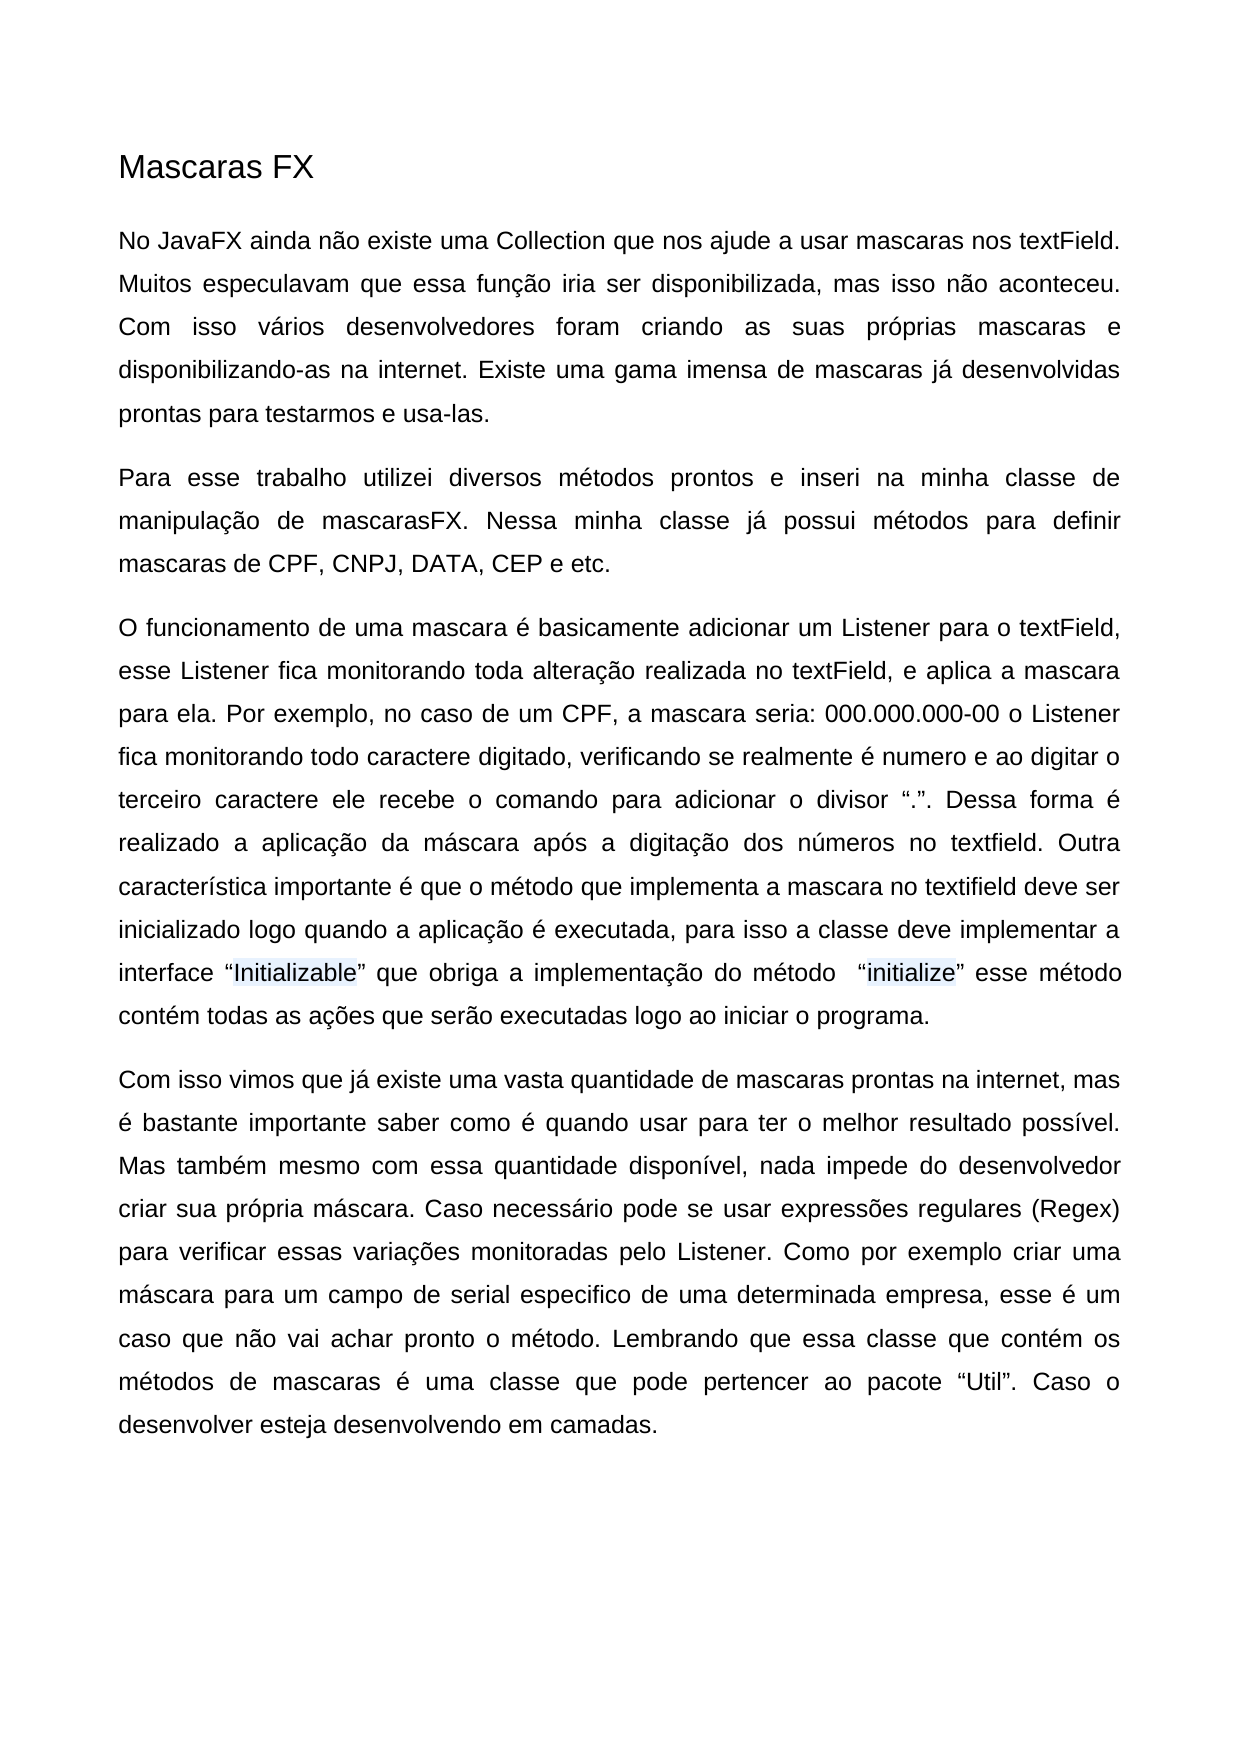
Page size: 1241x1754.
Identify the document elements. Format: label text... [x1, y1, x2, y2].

text No JavaFX ainda não existe uma Collection que nos ajude a usar mascaras nos textField. Muitos especulavam que essa função iria ser disponibilizada, mas isso não aconteceu. Com isso vários desenvolvedores foram criando as suas próprias mascaras e disponibilizando-as na internet. Existe uma gama imensa de mascaras já desenvolvidas prontas para testarmos e usa-las. [118, 226, 1122, 427]
text Para esse trabalho utilizei diversos métodos prontos e inseri na minha classe de manipulação de mascarasFX. Nessa minha classe já possui métodos para definir mascaras de CPF, CNPJ, DATA, CEP e etc. [118, 462, 1122, 577]
text O funcionamento de uma mascara é basicamente adicionar um Listener para o textField, esse Listener fica monitorando toda alteração realizada no textField, e aplica a mascara para ela. Por exemplo, no caso de um CPF, a mascara seria: 000.000.000-00 o Listener fica monitorando todo caractere digitado, verificando se realmente é numero e ao digitar o terceiro caractere ele recebe o comando para adicionar o divisor “.”. Dessa forma é realizado a aplicação da máscara após a digitação dos números no textfield. Outra característica importante é que o método que implementa a mascara no textifield deve ser inicializado logo quando a aplicação é executada, para isso a classe deve implementar a interface “Initializable” que obriga a implementação do método “initialize” esse método contém todas as ações que serão executadas logo ao iniciar o programa. [118, 613, 1122, 1029]
text Mascaras FX [118, 148, 1122, 186]
text Com isso vimos que já existe uma vasta quantidade de mascaras prontas na internet, mas é bastante importante saber como é quando usar para ter o melhor resultado possível. Mas também mesmo com essa quantidade disponível, nada impede do desenvolvedor criar sua própria máscara. Caso necessário pode se usar expressões regulares (Regex) para verificar essas variações monitoradas pelo Listener. Como por exemplo criar uma máscara para um campo de serial especifico de uma determinada empresa, esse é um caso que não vai achar pronto o método. Lembrando que essa classe que contém os métodos de mascaras é uma classe que pode pertencer ao pacote “Util”. Caso o desenvolver esteja desenvolvendo em camadas. [118, 1065, 1122, 1438]
